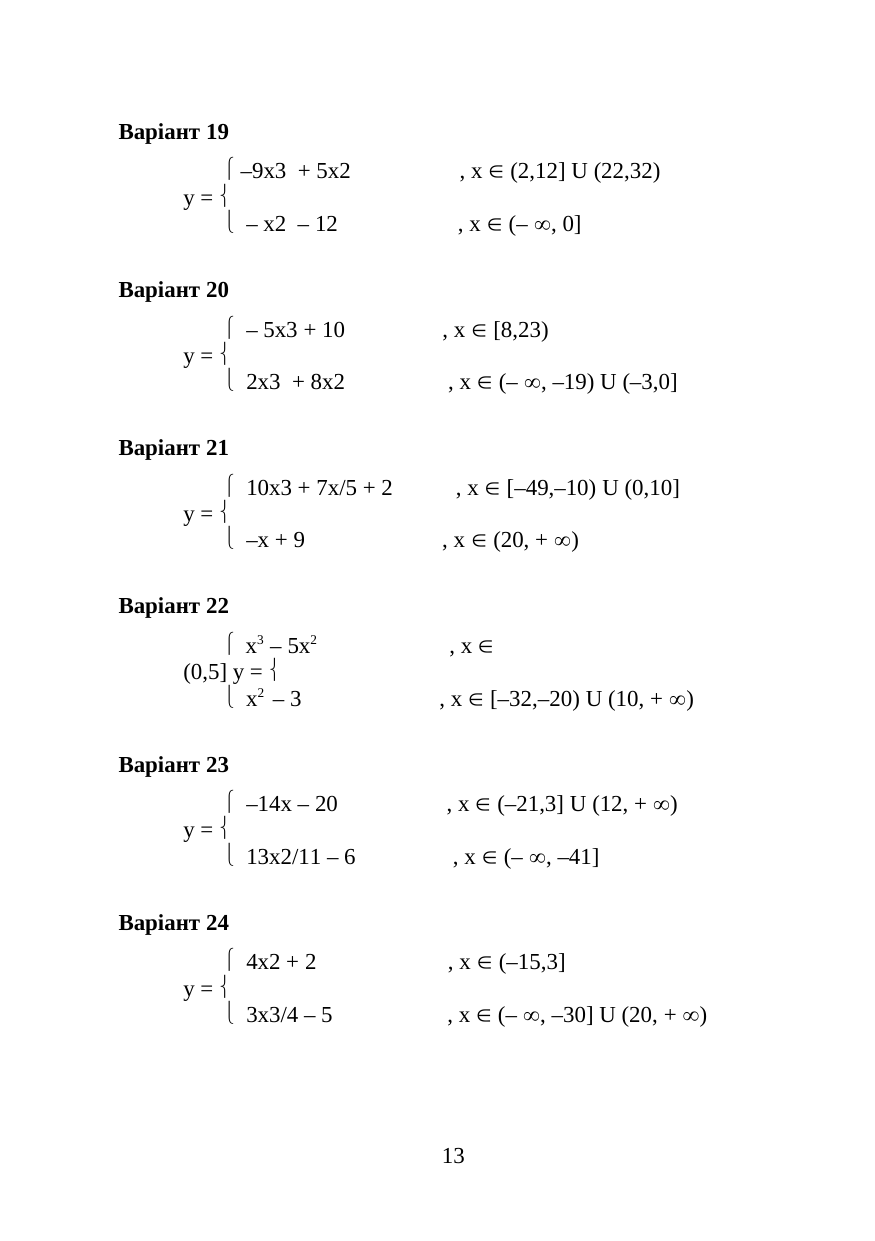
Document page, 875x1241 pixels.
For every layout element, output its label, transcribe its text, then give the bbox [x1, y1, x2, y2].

text  2x3 + 8x2 , x  (– , –19) U (–3,0] [223, 368, 797, 395]
text  13x2/11 – 6 , x  (– , –41] [223, 843, 797, 869]
text y =  [183, 816, 797, 843]
subtitle Варіант 20 [118, 276, 797, 303]
text  –14x – 20 , x  (–21,3] U (12, + ) [223, 790, 797, 816]
text  10x3 + 7x/5 + 2 , x  [–49,–10) U (0,10] [223, 474, 797, 500]
subtitle Варіант 23 [118, 751, 797, 777]
text y =  [183, 342, 797, 368]
text  4x2 + 2 , x  (–15,3] [223, 948, 797, 974]
text  –9x3 + 5x2 , x  (2,12] U (22,32) [223, 158, 797, 184]
subtitle Варіант 22 [118, 592, 797, 619]
text y =  [183, 500, 797, 527]
subtitle Варіант 19 [118, 118, 797, 144]
text  x3 – 5x2 , x  (0,5] y =  [183, 632, 543, 685]
text  x2 – 3 , x  [–32,–20) U (10, + ) [223, 685, 797, 711]
subtitle Варіант 21 [118, 434, 797, 461]
text y =  [183, 974, 797, 1001]
text y =  [183, 184, 797, 210]
text  –x + 9 , x  (20, + ) [223, 527, 797, 553]
subtitle Варіант 24 [118, 909, 797, 935]
text  – 5x3 + 10 , x  [8,23) [223, 316, 797, 342]
text  – x2 – 12 , x  (– , 0] [223, 210, 797, 237]
text  3x3/4 – 5 , x  (– , –30] U (20, + ) [223, 1001, 797, 1027]
